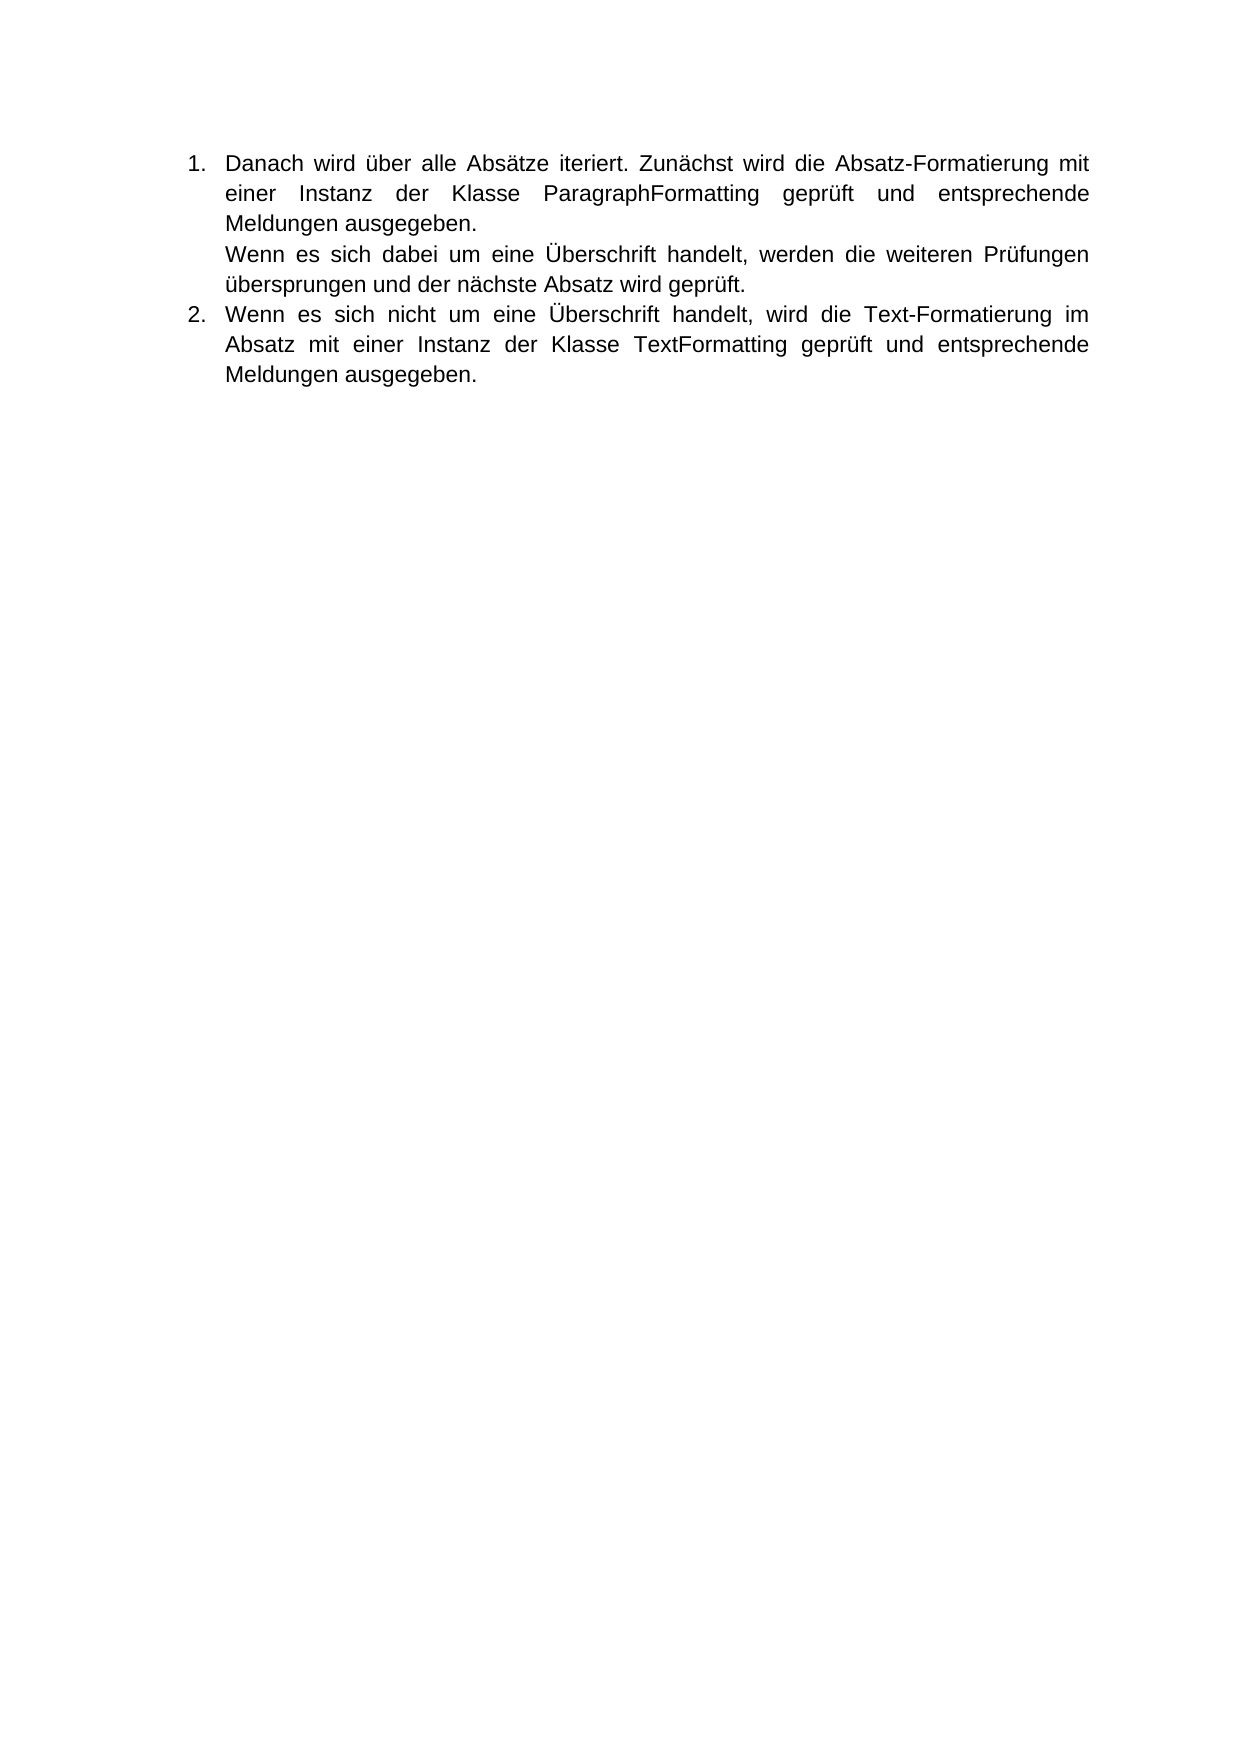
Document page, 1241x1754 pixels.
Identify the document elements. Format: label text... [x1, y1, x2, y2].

list Wenn es sich nicht um eine Überschrift handelt, wird die Text-Formatierung im Absatz mit einer Instanz der Klasse TextFormatting geprüft und entsprechende Meldungen ausgegeben. [187, 301, 1090, 388]
text Wenn es sich dabei um eine Überschrift handelt, werden die weiteren Prüfungen übersprungen und der nächste Absatz wird geprüft. [225, 241, 1090, 297]
list Danach wird über alle Absätze iteriert. Zunächst wird die Absatz-Formatierung mit einer Instanz der Klasse ParagraphFormatting geprüft und entsprechende Meldungen ausgegeben. [187, 150, 1090, 237]
